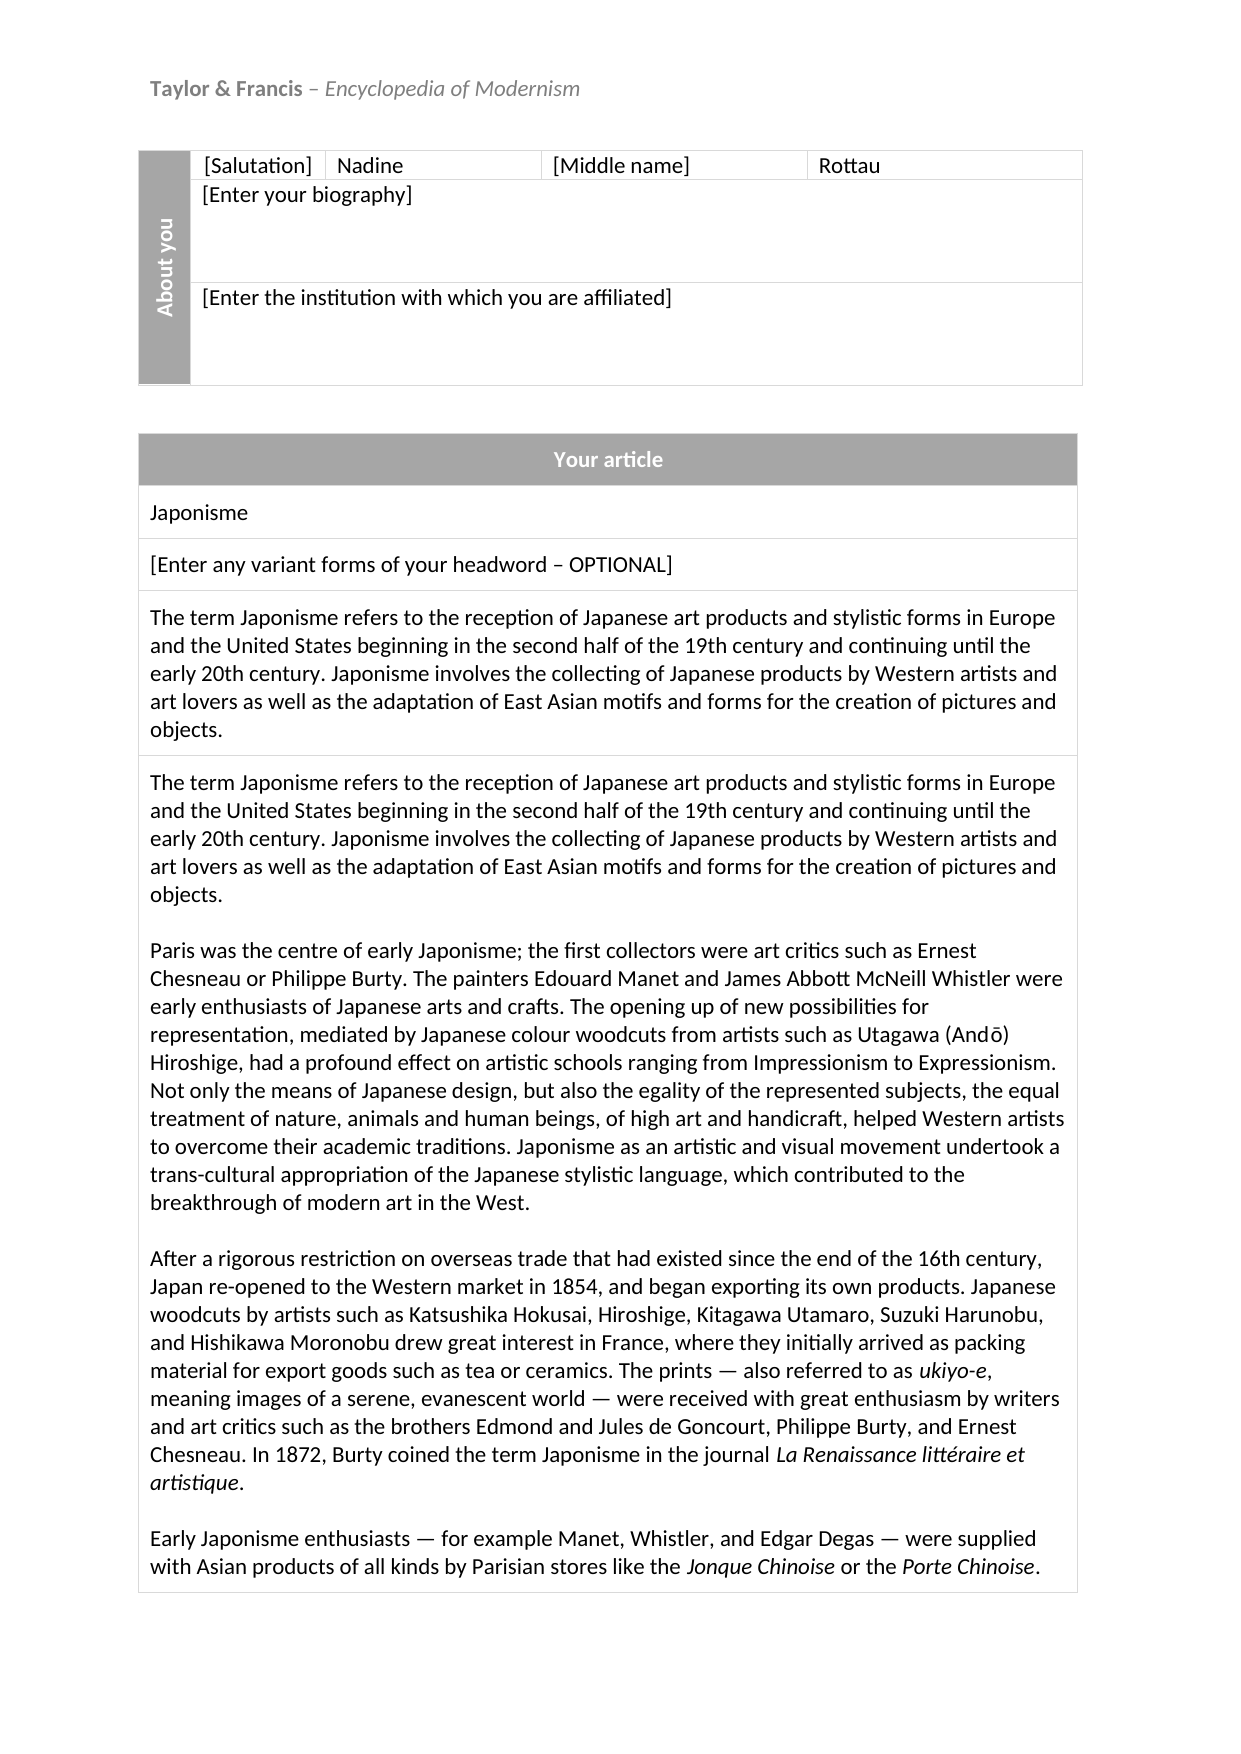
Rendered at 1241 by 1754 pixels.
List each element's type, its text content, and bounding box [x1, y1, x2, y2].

table_header About you [139, 151, 190, 384]
table_header Your article [139, 434, 1077, 485]
